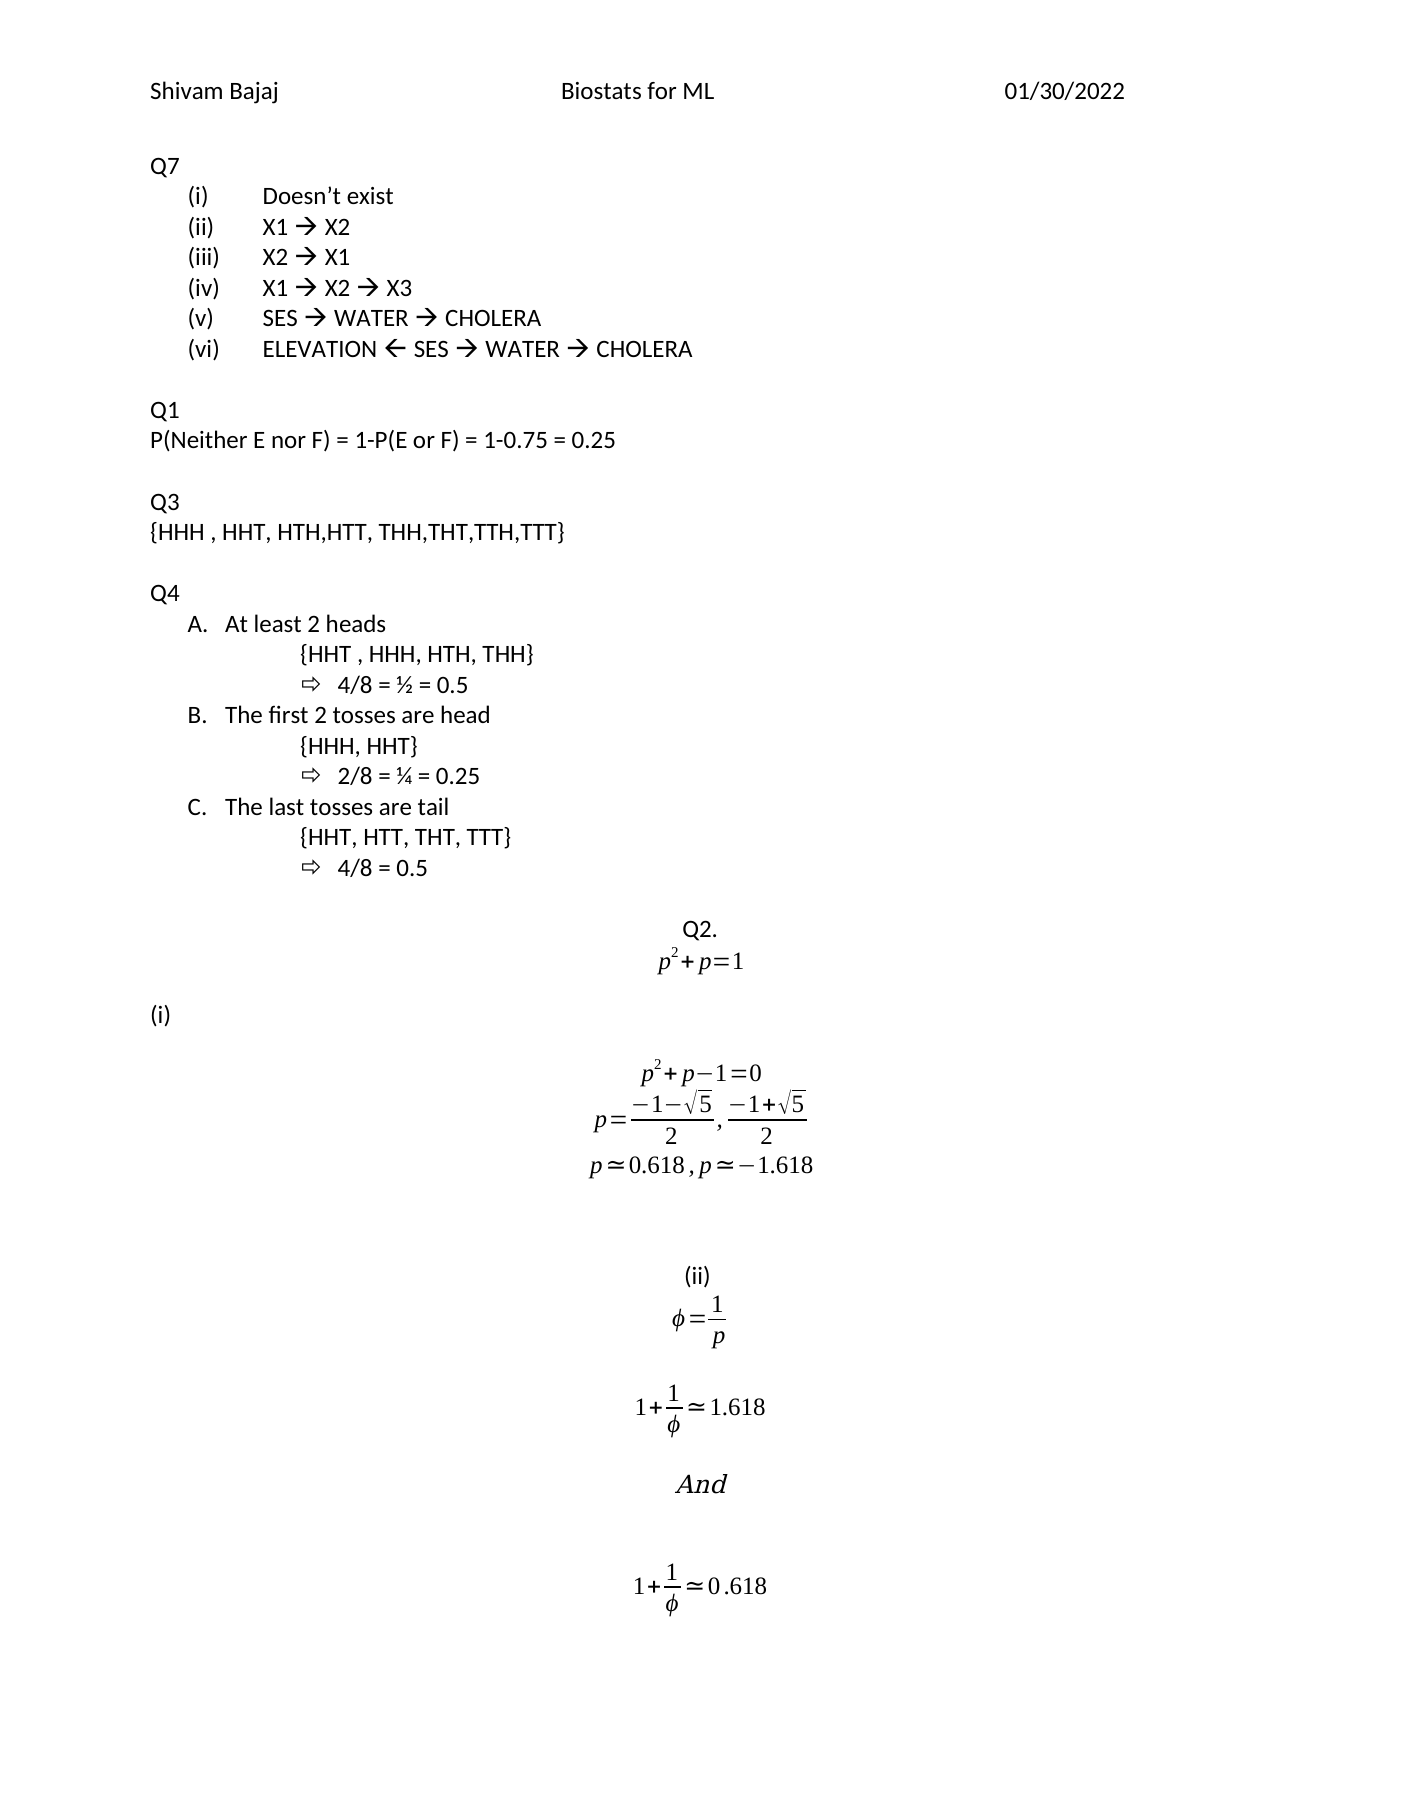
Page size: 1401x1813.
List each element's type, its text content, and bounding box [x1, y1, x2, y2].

list The first 2 tosses are head [187, 699, 1250, 730]
text And [150, 1468, 1250, 1498]
list SES WATER CHOLERA [187, 303, 1250, 333]
list ELEVATION SES WATER CHOLERA [187, 333, 1250, 364]
text Q2. [150, 913, 1250, 975]
text Q1 [150, 394, 1250, 425]
text {HHH , HHT, HTH,HTT, THH,THT,TTH,TTT} [150, 516, 1250, 547]
text (i) [150, 1000, 1250, 1030]
list X1 X2 X3 [187, 272, 1250, 303]
text P(Neither E nor F) = 1-P(E or F) = 1-0.75 = 0.25 [150, 425, 1250, 455]
text {HHT , HHH, HTH, THH} [225, 638, 1250, 669]
list X1 X2 [187, 211, 1250, 242]
list X2 X1 [187, 242, 1250, 272]
text Q7 [150, 150, 1250, 181]
list The last tosses are tail [187, 791, 1250, 821]
text {HHH, HHT} [300, 730, 1250, 760]
text {HHT, HTT, THT, TTT} [300, 821, 1250, 852]
text Q3 [150, 486, 1250, 516]
list 4/8 = ½ = 0.5 [300, 669, 1250, 699]
text (ii) [150, 1260, 1250, 1349]
list 2/8 = ¼ = 0.25 [300, 760, 1250, 791]
list At least 2 heads [187, 608, 1250, 638]
text Q4 [150, 577, 1250, 608]
list Doesn’t exist [187, 181, 1250, 211]
list 4/8 = 0.5 [300, 852, 1250, 882]
